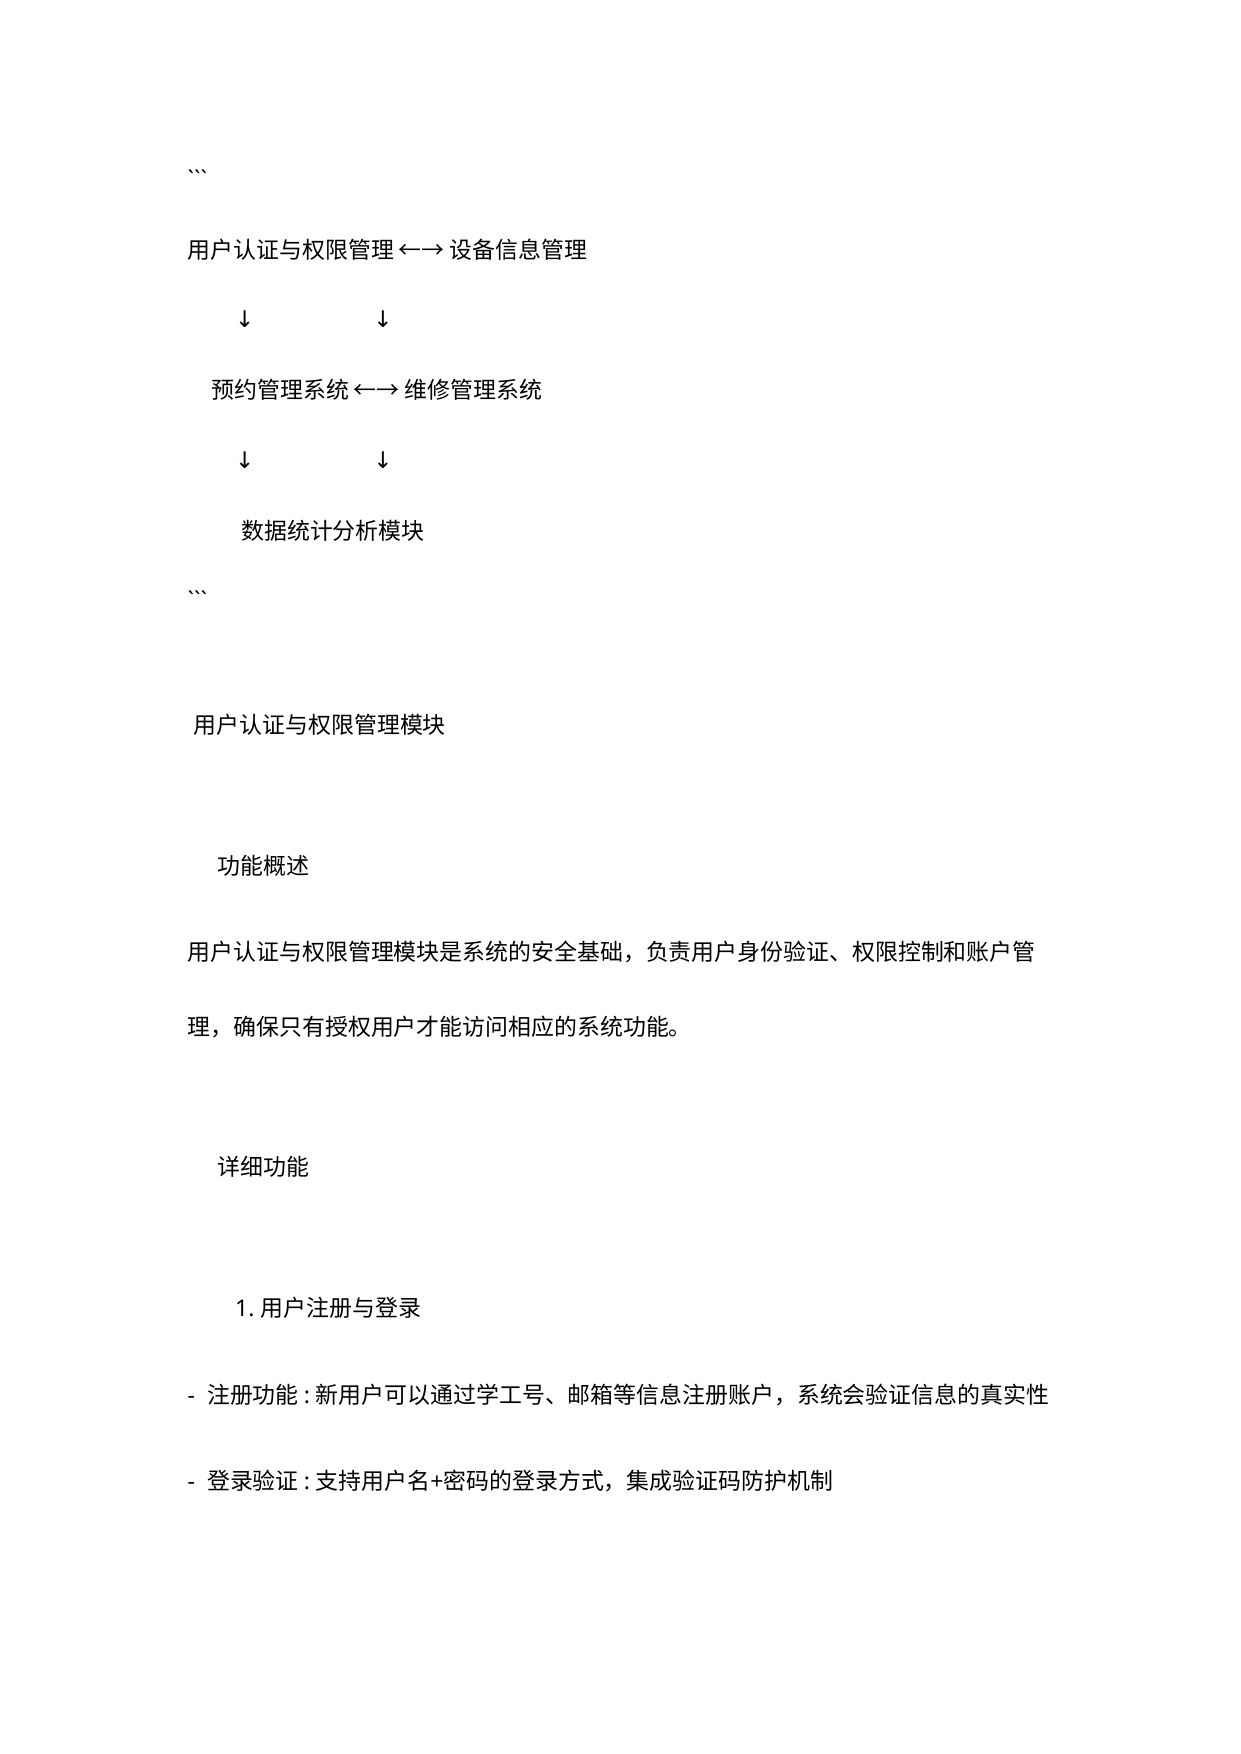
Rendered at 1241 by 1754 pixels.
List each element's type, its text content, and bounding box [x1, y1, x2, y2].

text - 注册功能 : 新用户可以通过学工号、邮箱等信息注册账户，系统会验证信息的真实性 [187, 1361, 1053, 1426]
text ``` [187, 162, 1053, 194]
text ↓ ↓ [187, 443, 1053, 475]
text 用户认证与权限管理模块是系统的安全基础，负责用户身份验证、权限控制和账户管理，确保只有授权用户才能访问相应的系统功能。 [187, 918, 1053, 1058]
text 用户认证与权限管理 ←→ 设备信息管理 [187, 216, 1053, 281]
text ↓ ↓ [187, 302, 1053, 335]
text - 登录验证 : 支持用户名+密码的登录方式，集成验证码防护机制 [187, 1447, 1053, 1512]
text ``` [187, 583, 1053, 616]
text 用户认证与权限管理模块 [187, 691, 1053, 756]
text 预约管理系统 ←→ 维修管理系统 [187, 356, 1053, 421]
text 1. 用户注册与登录 [187, 1274, 1053, 1339]
text 功能概述 [187, 832, 1053, 897]
text 数据统计分析模块 [187, 497, 1053, 562]
text 详细功能 [187, 1133, 1053, 1198]
